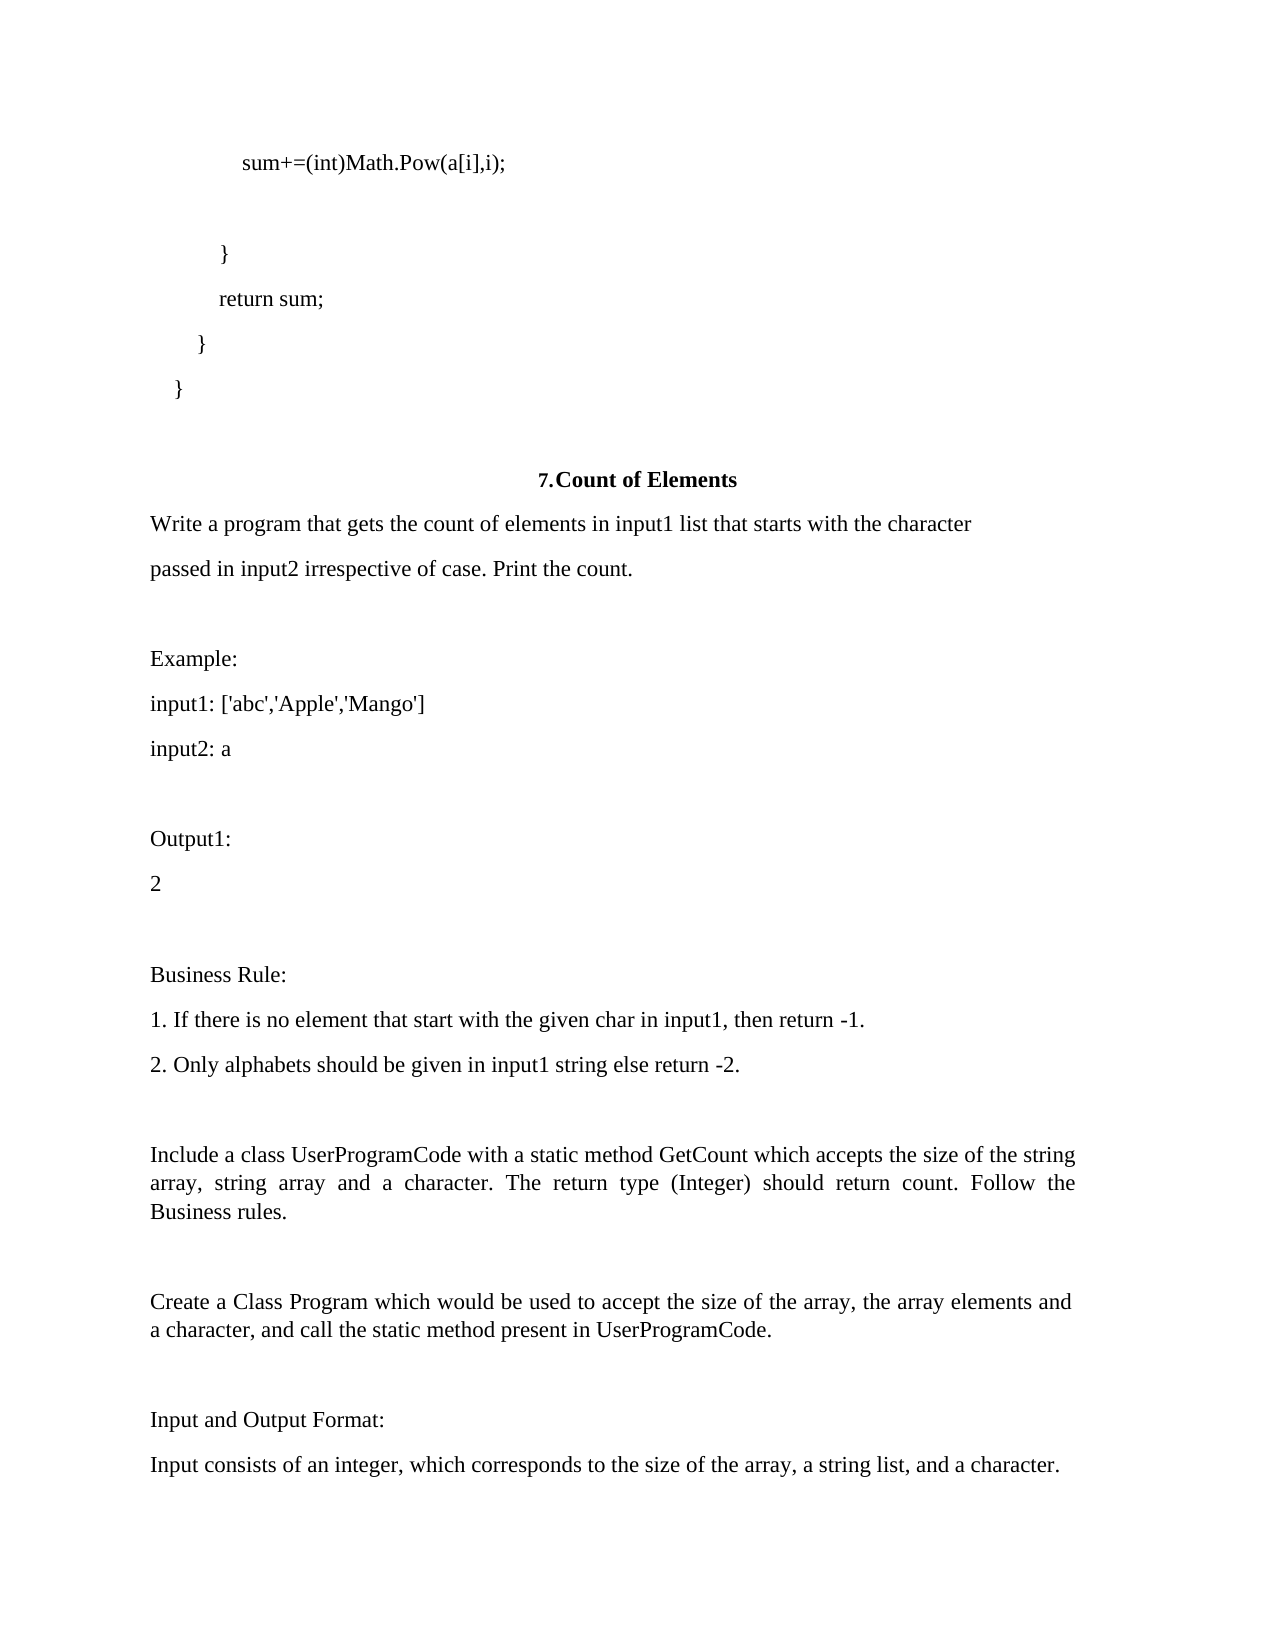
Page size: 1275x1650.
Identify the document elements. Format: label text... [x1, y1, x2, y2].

text Input consists of an integer, which corresponds to the size of the array, a string list, and a character. [150, 1451, 1137, 1478]
list Only alphabets should be given in input1 string else return -2. [150, 1051, 1137, 1077]
text } [173, 375, 1137, 401]
text Business Rule: [150, 961, 1137, 987]
text Input and Output Format: [150, 1406, 1137, 1432]
text } [219, 240, 1137, 266]
text input1: ['abc','Apple','Mango'] input2: a [150, 690, 426, 762]
text Example: [150, 645, 1137, 672]
list If there is no element that start with the given char in input1, then return -1. [150, 1006, 1137, 1032]
text 2 [150, 870, 1137, 897]
text Include a class UserProgramCode with a static method GetCount which accepts the size of the string array, string array and a character. The return type (Integer) should return count. Follow the Business rules. [150, 1141, 1078, 1224]
text } [196, 330, 1137, 356]
subtitle Count of Elements [538, 466, 1137, 492]
text Write a program that gets the count of elements in input1 list that starts with the character passed in input2 irrespective of case. Print the count. [150, 510, 1000, 582]
text Create a Class Program which would be used to accept the size of the array, the array elements and a character, and call the static method present in UserProgramCode. [150, 1288, 1074, 1342]
text sum+=(int)Math.Pow(a[i],i); [242, 149, 1137, 176]
text Output1: [150, 825, 1137, 851]
text return sum; [219, 285, 1137, 311]
